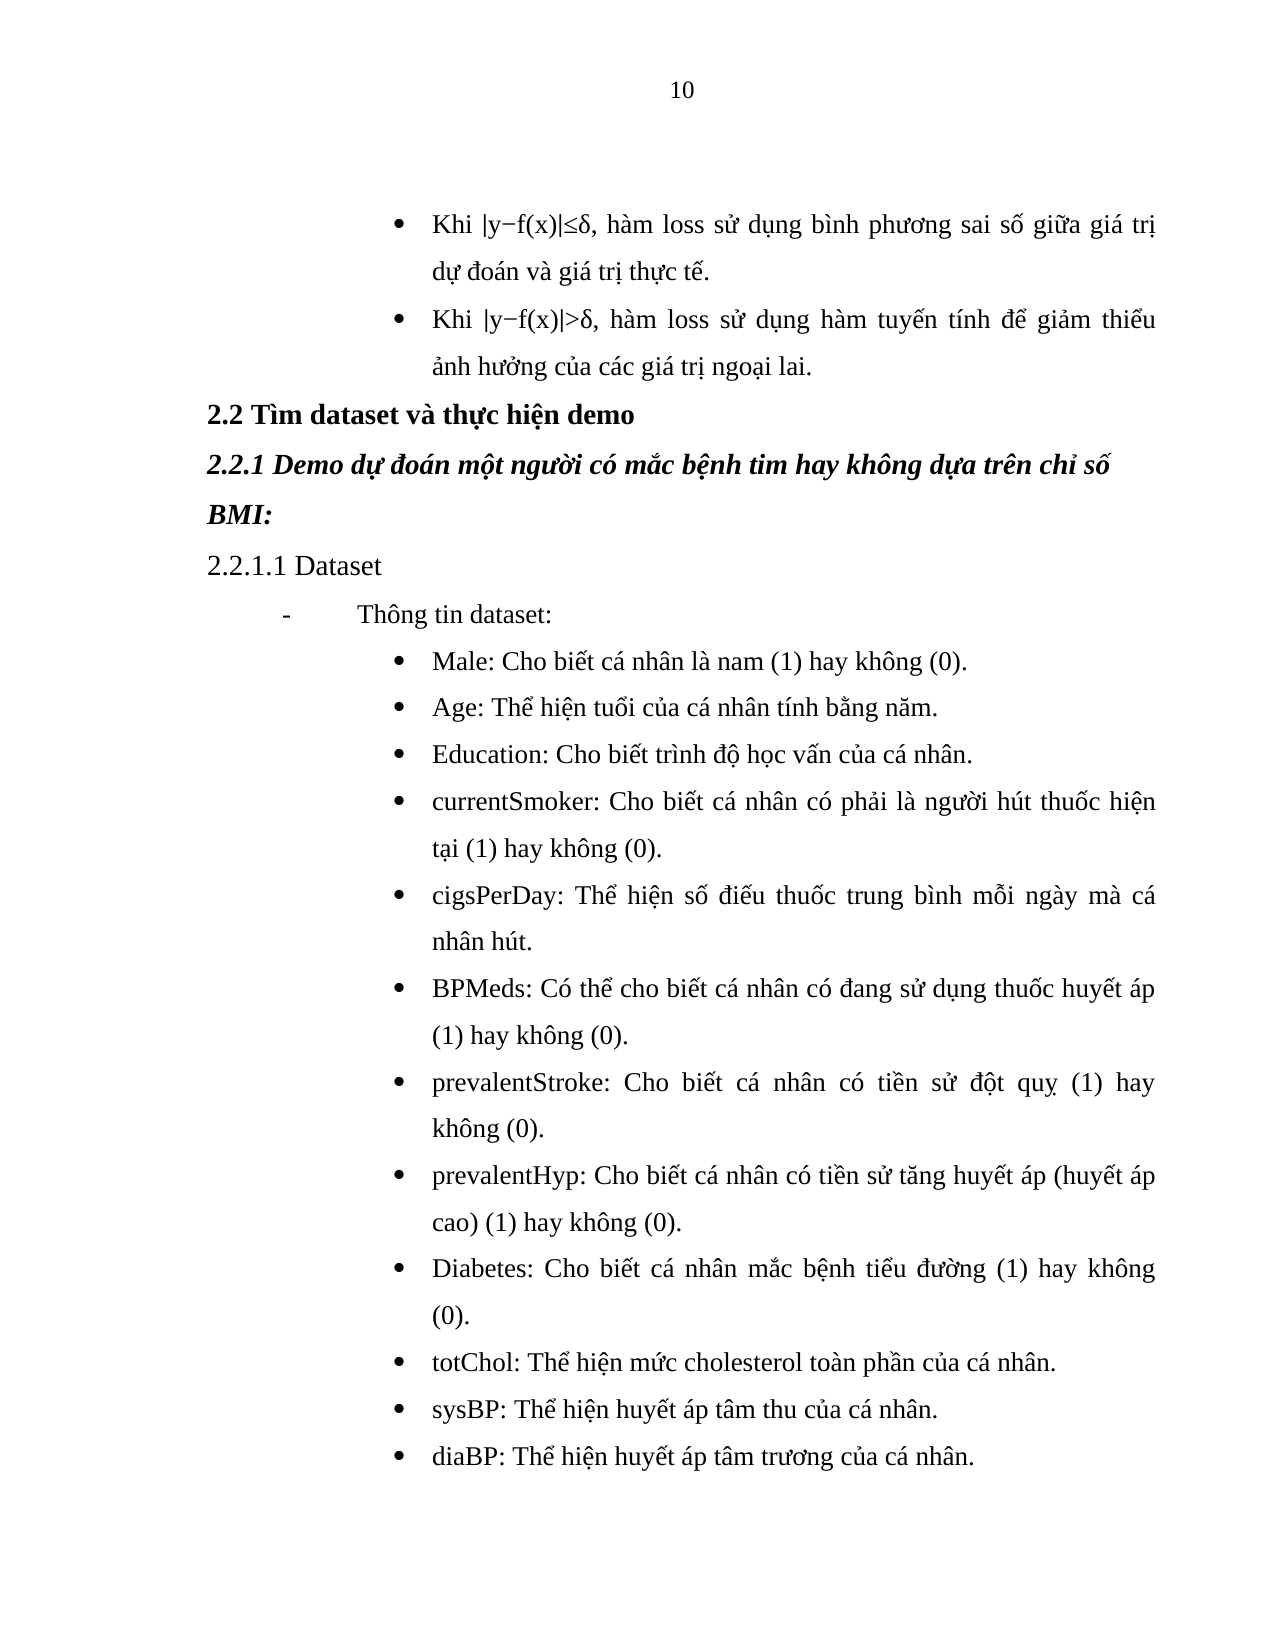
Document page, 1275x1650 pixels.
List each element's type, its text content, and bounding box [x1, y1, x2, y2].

list sysBP: Thể hiện huyết áp tâm thu của cá nhân. [394, 1393, 1157, 1424]
list Education: Cho biết trình độ học vấn của cá nhân. [394, 738, 1157, 770]
list prevalentStroke: Cho biết cá nhân có tiền sử đột quỵ (1) hay không (0). [394, 1066, 1157, 1143]
list Khi ∣y−f(x)∣>δ, hàm loss sử dụng hàm tuyến tính để giảm thiểu ảnh hưởng của các giá trị ngoại lai. [394, 302, 1157, 381]
text 2.2 Tìm dataset và thực hiện demo [207, 397, 1157, 430]
text 2.2.1.1 Dataset [207, 548, 1157, 581]
list Male: Cho biết cá nhân là nam (1) hay không (0). [394, 645, 1157, 676]
list prevalentHyp: Cho biết cá nhân có tiền sử tăng huyết áp (huyết áp cao) (1) hay không (0). [394, 1159, 1157, 1237]
text - Thông tin dataset: [207, 598, 1157, 629]
list totChol: Thể hiện mức cholesterol toàn phần của cá nhân. [394, 1346, 1157, 1377]
list BPMeds: Có thể cho biết cá nhân có đang sử dụng thuốc huyết áp (1) hay không (0). [394, 972, 1157, 1050]
list cigsPerDay: Thể hiện số điếu thuốc trung bình mỗi ngày mà cá nhân hút. [394, 879, 1157, 957]
list diaBP: Thể hiện huyết áp tâm trương của cá nhân. [394, 1440, 1157, 1471]
list currentSmoker: Cho biết cá nhân có phải là người hút thuốc hiện tại (1) hay không (0). [394, 785, 1157, 863]
text 2.2.1 Demo dự đoán một người có mắc bệnh tim hay không dựa trên chỉ số BMI: [207, 447, 1157, 531]
list Khi ∣y−f(x)∣≤δ, hàm loss sử dụng bình phương sai số giữa giá trị dự đoán và giá trị thực tế. [394, 207, 1157, 286]
list Diabetes: Cho biết cá nhân mắc bệnh tiểu đường (1) hay không (0). [394, 1252, 1157, 1330]
list Age: Thể hiện tuổi của cá nhân tính bằng năm. [394, 692, 1157, 723]
